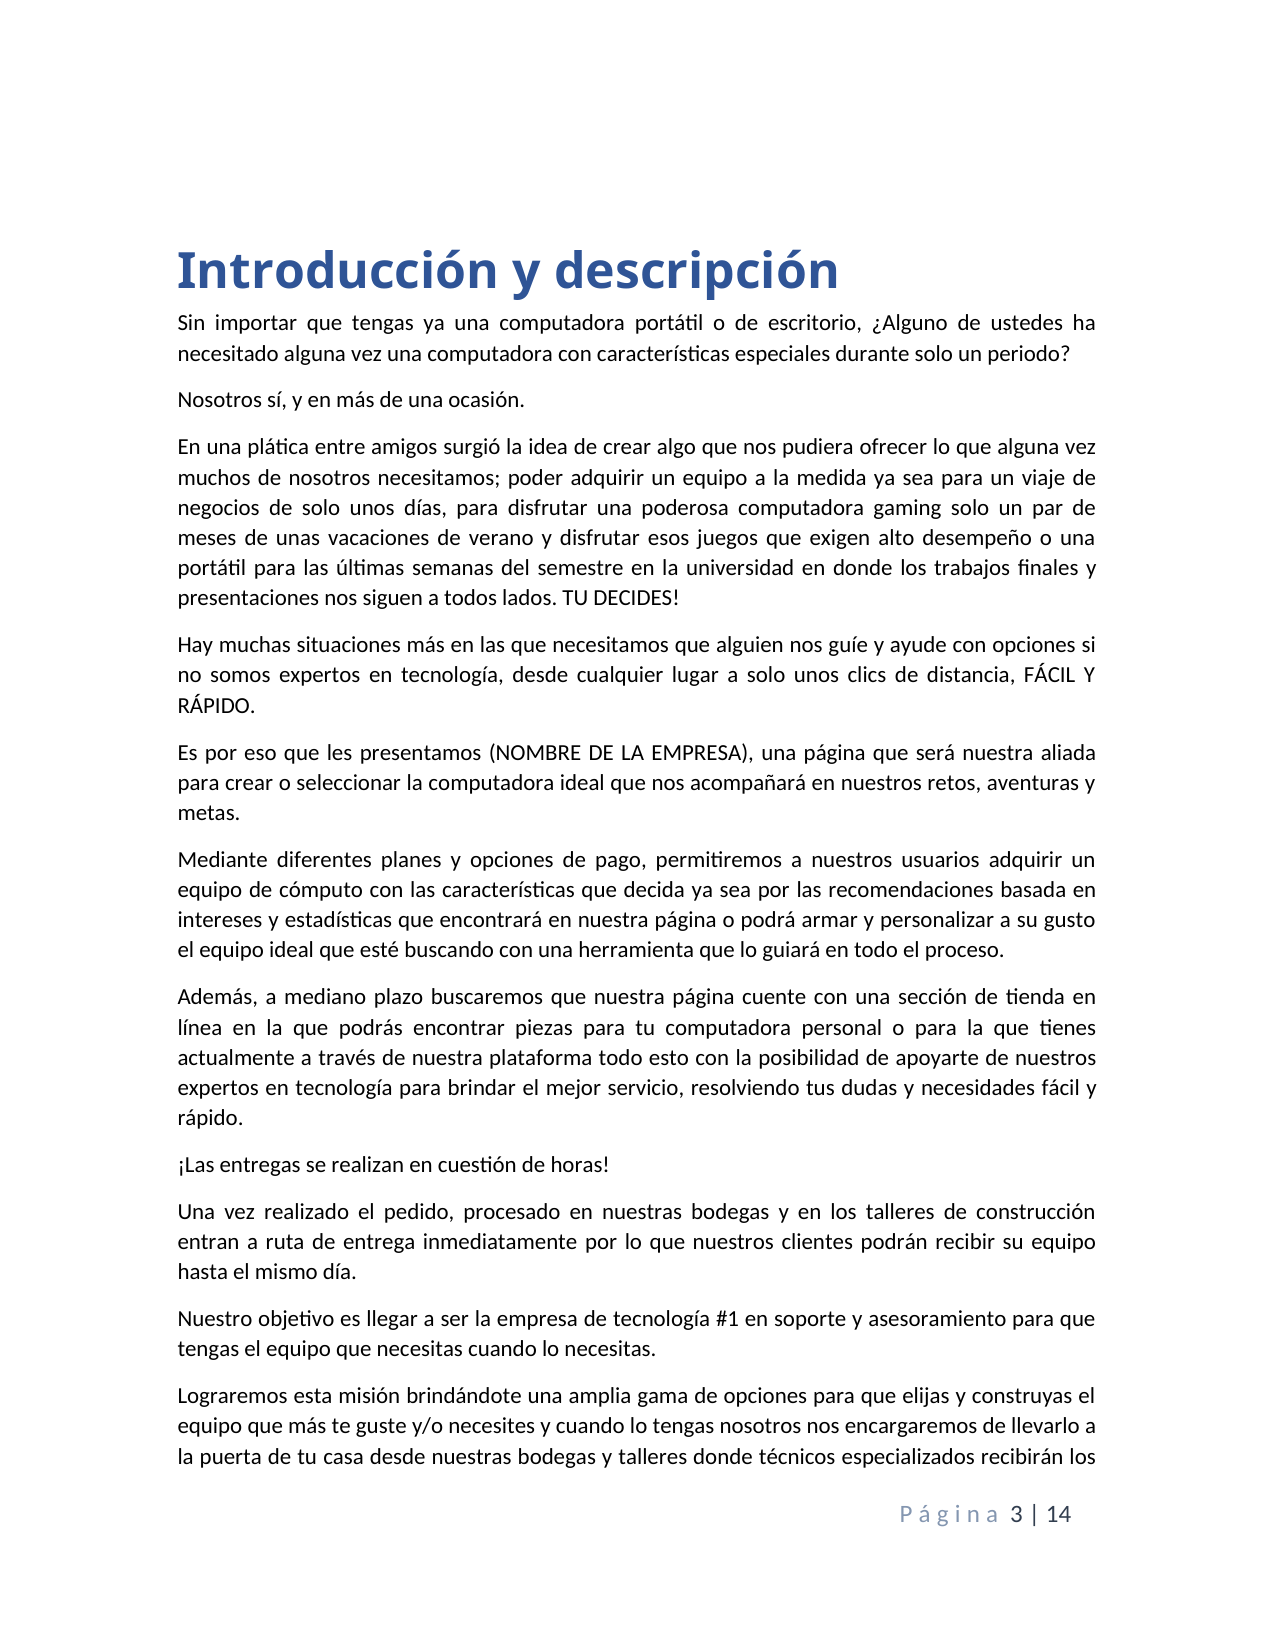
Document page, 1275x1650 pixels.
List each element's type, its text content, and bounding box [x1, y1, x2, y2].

text Hay muchas situaciones más en las que necesitamos que alguien nos guíe y ayude con opciones si no somos expertos en tecnología, desde cualquier lugar a solo unos clics de distancia, FÁCIL Y RÁPIDO. [177, 630, 1098, 719]
text En una plática entre amigos surgió la idea de crear algo que nos pudiera ofrecer lo que alguna vez muchos de nosotros necesitamos; poder adquirir un equipo a la medida ya sea para un viaje de negocios de solo unos días, para disfrutar una poderosa computadora gaming solo un par de meses de unas vacaciones de verano y disfrutar esos juegos que exigen alto desempeño o una portátil para las últimas semanas del semestre en la universidad en donde los trabajos finales y presentaciones nos siguen a todos lados. TU DECIDES! [177, 432, 1098, 612]
text Es por eso que les presentamos (NOMBRE DE LA EMPRESA), una página que será nuestra aliada para crear o seleccionar la computadora ideal que nos acompañará en nuestros retos, aventuras y metas. [177, 738, 1098, 826]
text Además, a mediano plazo buscaremos que nuestra página cuente con una sección de tienda en línea en la que podrás encontrar piezas para tu computadora personal o para la que tienes actualmente a través de nuestra plataforma todo esto con la posibilidad de apoyarte de nuestros expertos en tecnología para brindar el mejor servicio, resolviendo tus dudas y necesidades fácil y rápido. [177, 982, 1098, 1131]
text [177, 1381, 1098, 1470]
text Sin importar que tengas ya una computadora portátil o de escritorio, ¿Alguno de ustedes ha necesitado alguna vez una computadora con características especiales durante solo un periodo? [177, 308, 1098, 367]
text Nuestro objetivo es llegar a ser la empresa de tecnología #1 en soporte y asesoramiento para que tengas el equipo que necesitas cuando lo necesitas. [177, 1304, 1098, 1363]
text Mediante diferentes planes y opciones de pago, permitiremos a nuestros usuarios adquirir un equipo de cómputo con las características que decida ya sea por las recomendaciones basada en intereses y estadísticas que encontrará en nuestra página o podrá armar y personalizar a su gusto el equipo ideal que esté buscando con una herramienta que lo guiará en todo el proceso. [177, 845, 1098, 964]
text Una vez realizado el pedido, procesado en nuestras bodegas y en los talleres de construcción entran a ruta de entrega inmediatamente por lo que nuestros clientes podrán recibir su equipo hasta el mismo día. [177, 1197, 1098, 1286]
subtitle Introducción y descripción [177, 235, 1098, 303]
text ¡Las entregas se realizan en cuestión de horas! [177, 1150, 1098, 1178]
text Nosotros sí, y en más de una ocasión. [177, 386, 1098, 414]
